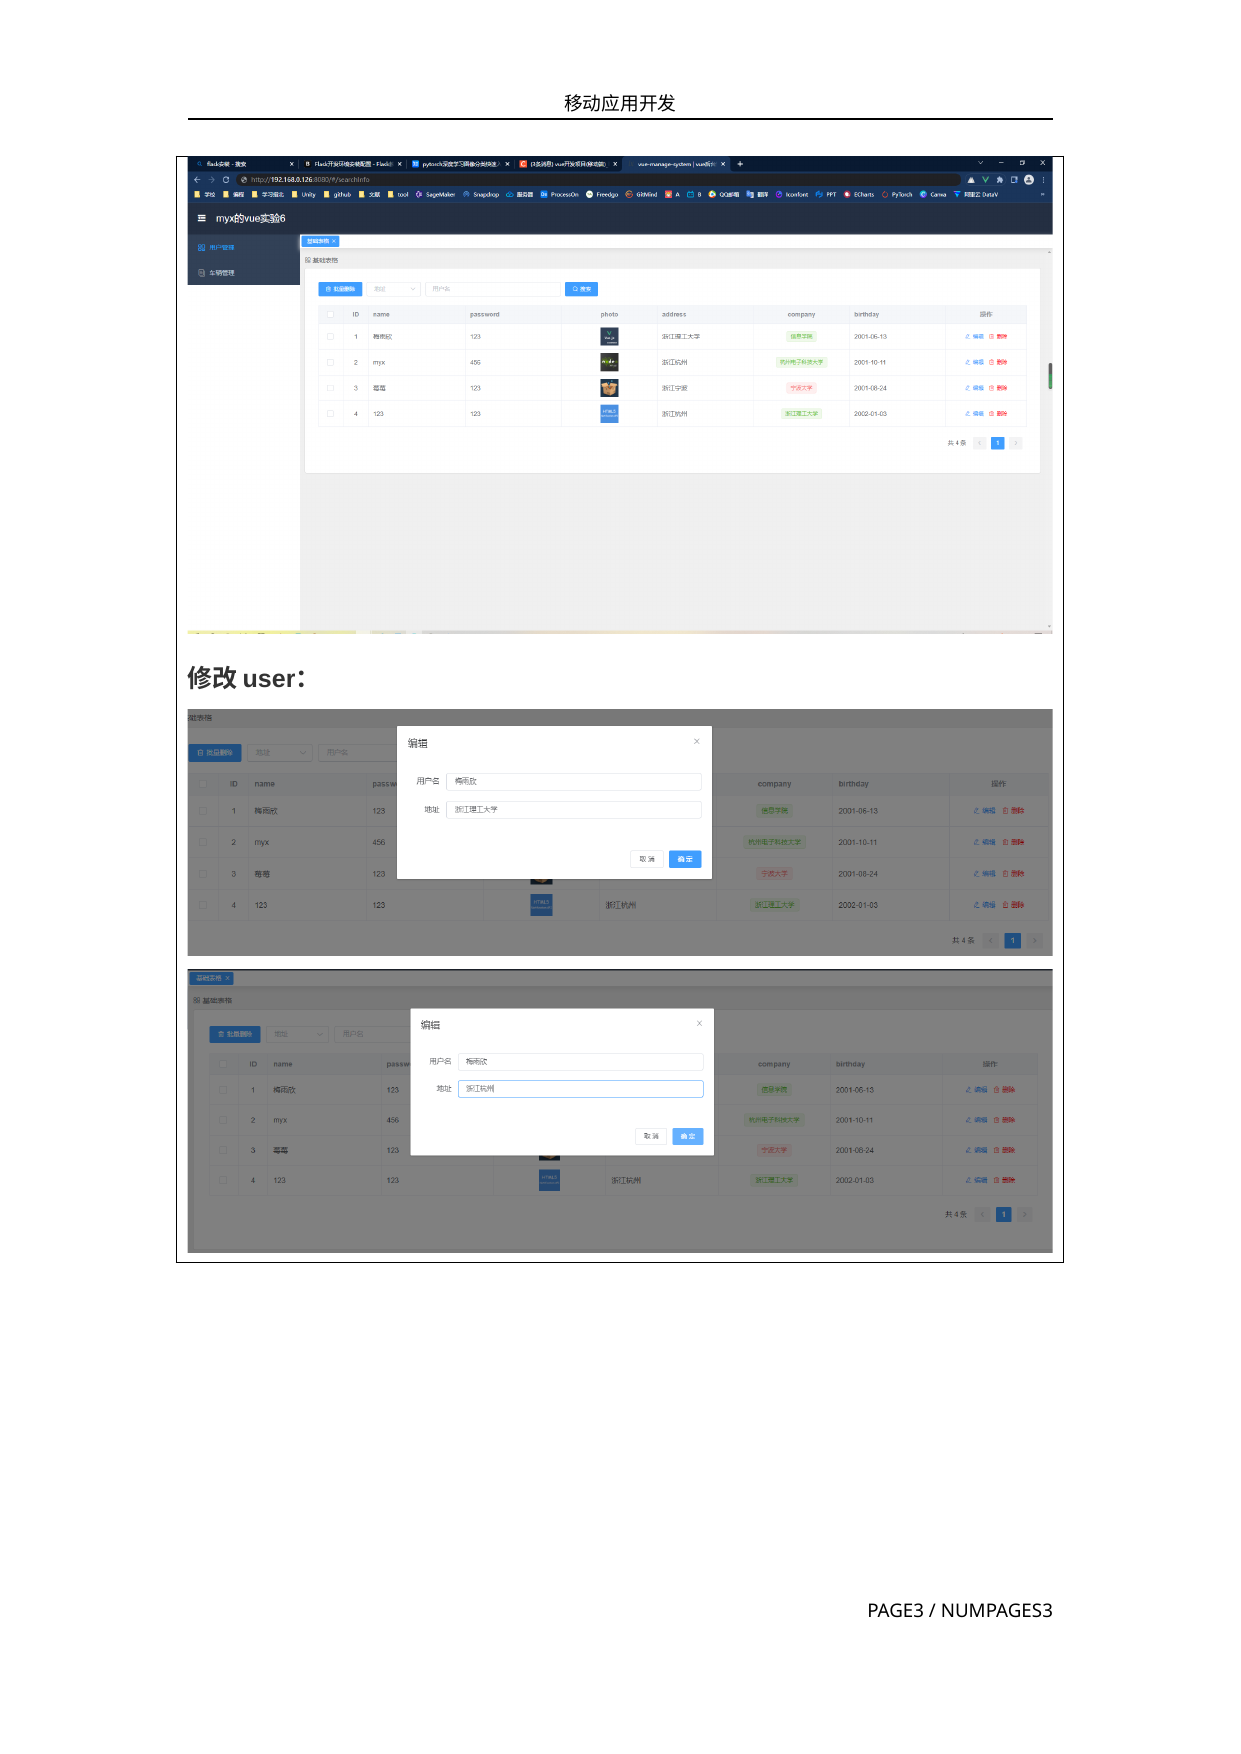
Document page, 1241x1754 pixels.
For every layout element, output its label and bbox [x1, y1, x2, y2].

picture [187, 156, 1053, 634]
picture [187, 969, 1053, 1253]
picture [187, 709, 1053, 956]
table_header [177, 157, 1063, 1262]
